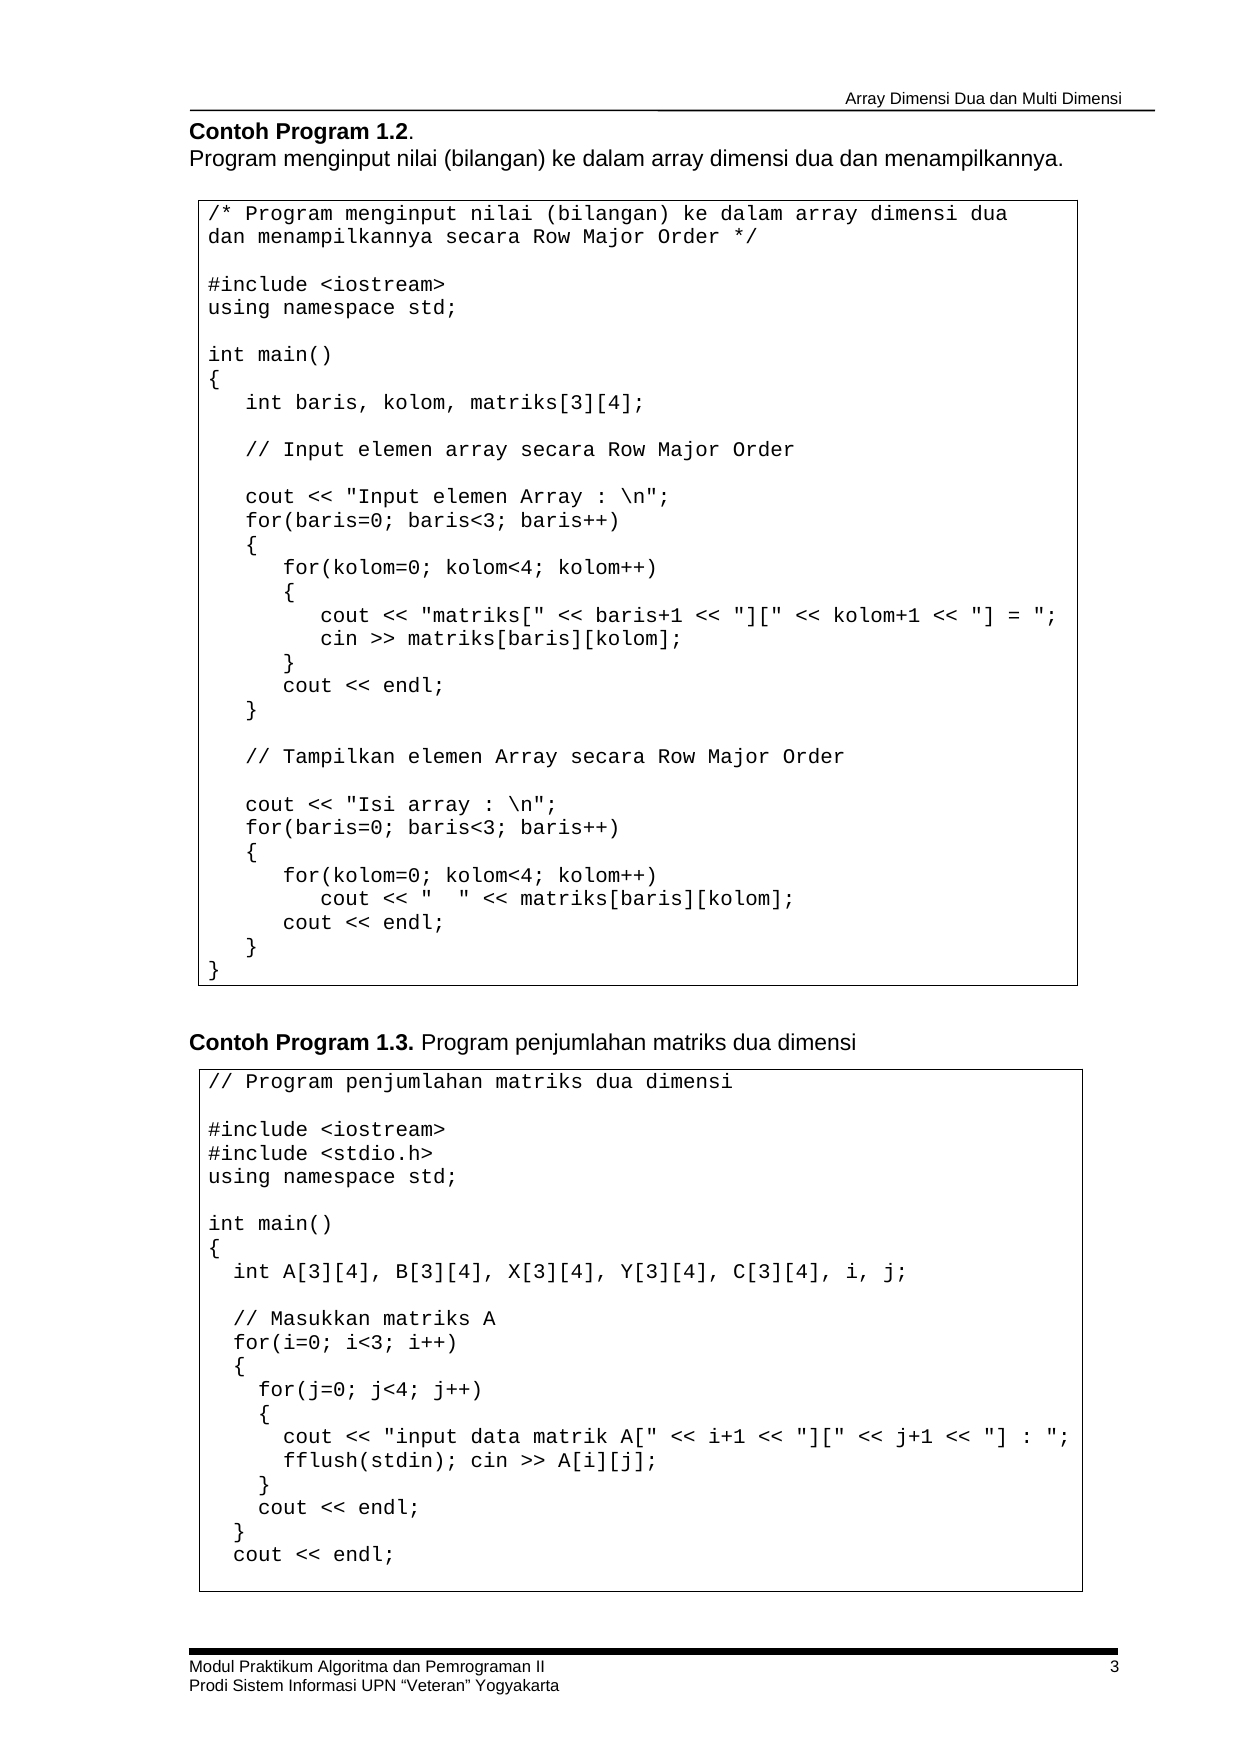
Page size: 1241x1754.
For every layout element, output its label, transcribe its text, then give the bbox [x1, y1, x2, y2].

text Contoh Program 1.2. [189, 118, 1122, 144]
text // Program penjumlahan matriks dua dimensi [200, 1070, 1082, 1095]
text cout << " " << matriks[baris][kolom]; [199, 885, 1077, 909]
text Program menginput nilai (bilangan) ke dalam array dimensi dua dan menampilkannya. [189, 144, 1122, 171]
text cout << "Input elemen Array : \n"; [199, 483, 1077, 507]
text fflush(stdin); cin >> A[i][j]; [200, 1447, 1082, 1470]
text #include <stdio.h> [200, 1139, 1082, 1163]
text using namespace std; [200, 1163, 1082, 1190]
text /* Program menginput nilai (bilangan) ke dalam array dimensi dua [199, 201, 1077, 223]
text cout << "input data matrik A[" << i+1 << "][" << j+1 << "] : "; [200, 1423, 1082, 1447]
text // Tampilkan elemen Array secara Row Major Order [199, 743, 1077, 770]
text cout << endl; [199, 672, 1077, 696]
text } [200, 1518, 1082, 1541]
text cout << endl; [200, 1541, 1082, 1568]
text #include <iostream> [199, 270, 1077, 294]
text int A[3][4], B[3][4], X[3][4], Y[3][4], C[3][4], i, j; [200, 1258, 1082, 1284]
text // Masukkan matriks A [200, 1305, 1082, 1328]
text cin >> matriks[baris][kolom]; [199, 625, 1077, 649]
text cout << endl; [199, 909, 1077, 932]
text cout << "Isi array : \n"; [199, 791, 1077, 814]
text int main() [199, 341, 1077, 365]
text for(j=0; j<4; j++) [200, 1376, 1082, 1399]
text using namespace std; [199, 294, 1077, 321]
text { [200, 1399, 1082, 1423]
text for(i=0; i<3; i++) [200, 1328, 1082, 1352]
text { [199, 838, 1077, 862]
text cout << endl; [200, 1494, 1082, 1518]
text for(baris=0; baris<3; baris++) [199, 814, 1077, 838]
text for(baris=0; baris<3; baris++) [199, 507, 1077, 531]
text { [199, 578, 1077, 601]
text } [199, 649, 1077, 672]
text // Input elemen array secara Row Major Order [199, 436, 1077, 463]
text { [199, 531, 1077, 554]
text { [200, 1352, 1082, 1376]
text Contoh Program 1.3. Program penjumlahan matriks dua dimensi [189, 1029, 1122, 1055]
text } [199, 956, 1077, 985]
text } [200, 1470, 1082, 1494]
text } [199, 696, 1077, 723]
text int main() [200, 1210, 1082, 1234]
text int baris, kolom, matriks[3][4]; [199, 389, 1077, 415]
text { [200, 1234, 1082, 1258]
text cout << "matriks[" << baris+1 << "][" << kolom+1 << "] = "; [199, 601, 1077, 625]
text { [199, 365, 1077, 389]
text } [199, 932, 1077, 956]
text #include <iostream> [200, 1116, 1082, 1139]
text for(kolom=0; kolom<4; kolom++) [199, 862, 1077, 885]
text dan menampilkannya secara Row Major Order */ [199, 223, 1077, 250]
text for(kolom=0; kolom<4; kolom++) [199, 554, 1077, 578]
